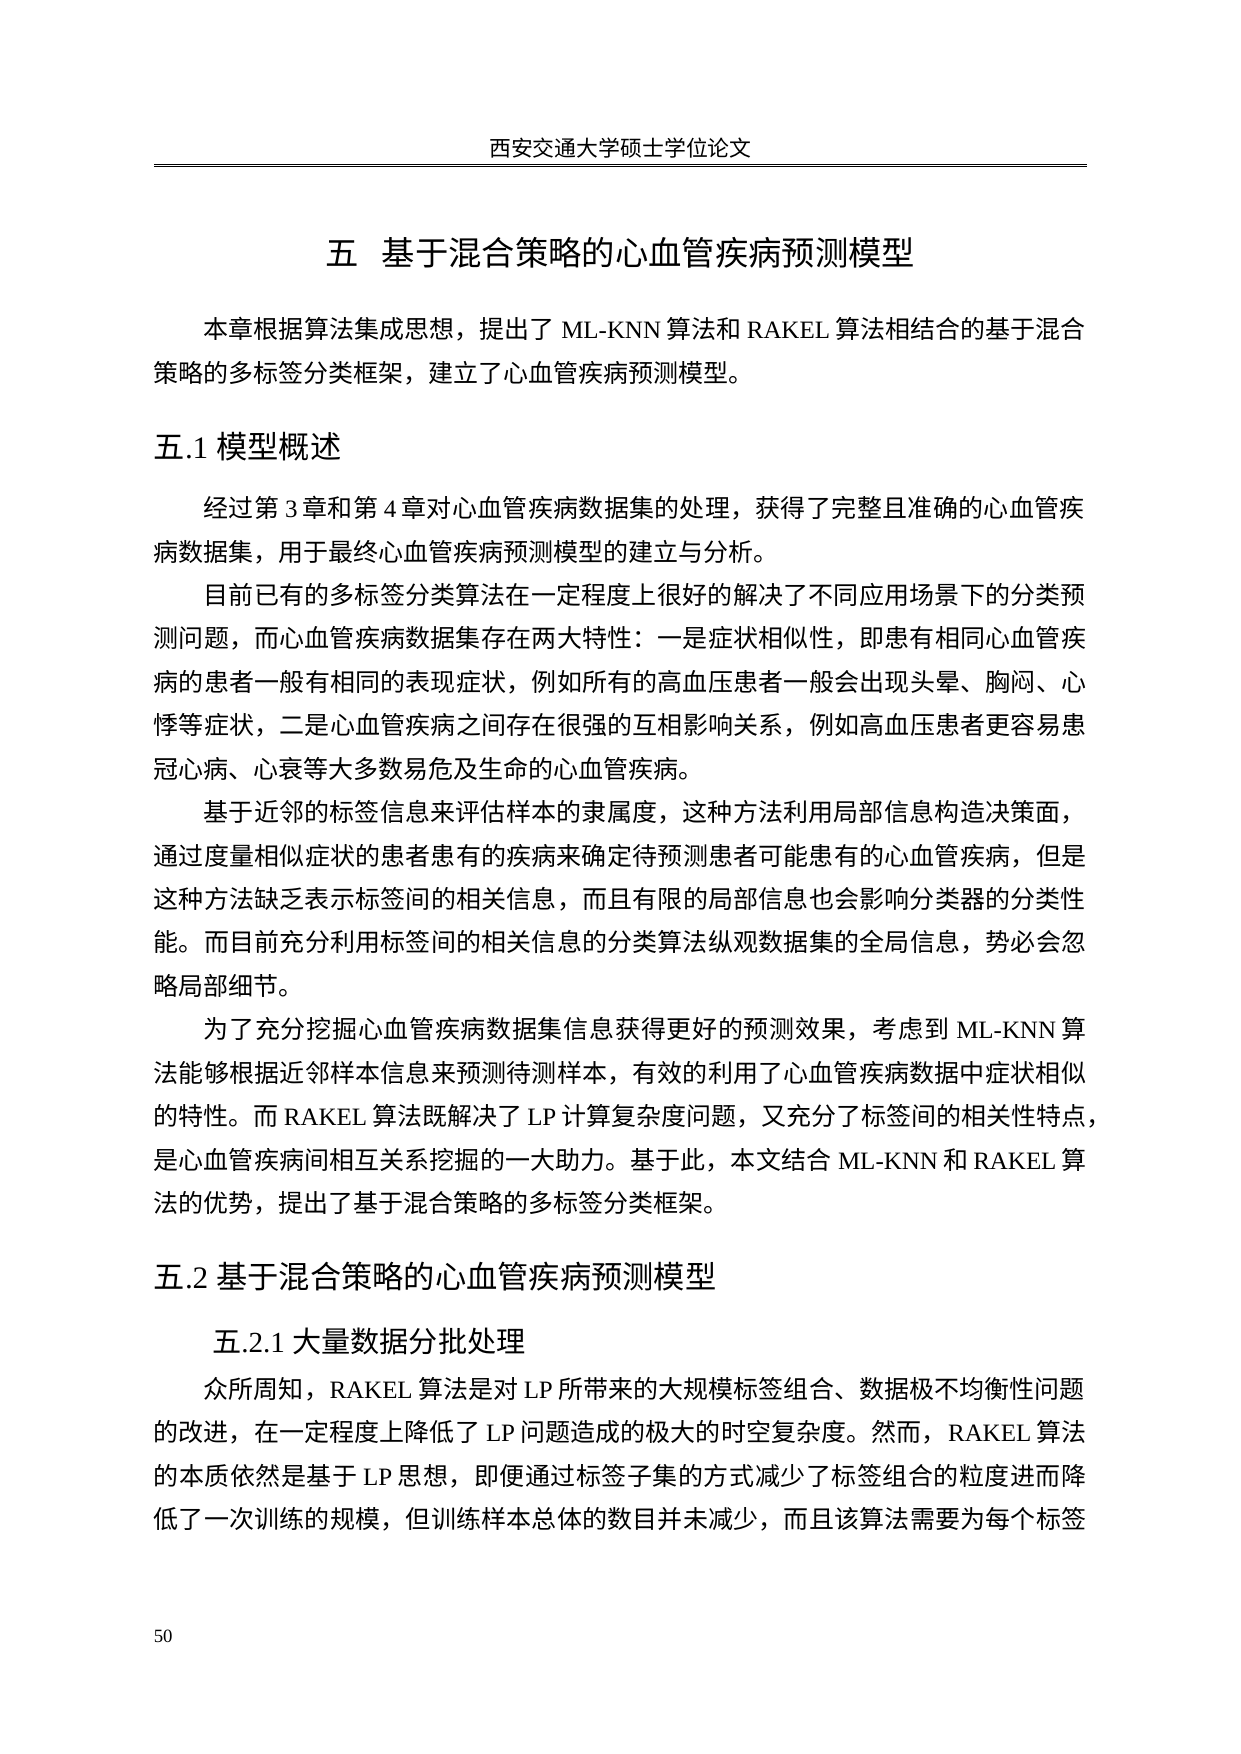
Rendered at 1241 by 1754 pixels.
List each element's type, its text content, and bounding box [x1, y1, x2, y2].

text 本章根据算法集成思想，提出了ML-KNN算法和RAKEL算法相结合的基于混合策略的多标签分类框架，建立了心血管疾病预测模型。 [153, 310, 1087, 390]
text 为了充分挖掘心血管疾病数据集信息获得更好的预测效果，考虑到ML-KNN算法能够根据近邻样本信息来预测待测样本，有效的利用了心血管疾病数据中症状相似的特性。而RAKEL算法既解决了LP计算复杂度问题，又充分了标签间的相关性特点，是心血管疾病间相互关系挖掘的一大助力。基于此，本文结合ML-KNN和RAKEL算法的优势，提出了基于混合策略的多标签分类框架。 [153, 1010, 1087, 1220]
text 基于近邻的标签信息来评估样本的隶属度，这种方法利用局部信息构造决策面，通过度量相似症状的患者患有的疾病来确定待预测患者可能患有的心血管疾病，但是这种方法缺乏表示标签间的相关信息，而且有限的局部信息也会影响分类器的分类性能。而目前充分利用标签间的相关信息的分类算法纵观数据集的全局信息，势必会忽略局部细节。 [153, 793, 1087, 1003]
subtitle 基于混合策略的心血管疾病预测模型 [153, 227, 1087, 275]
subtitle 大量数据分批处理 [153, 1319, 1087, 1361]
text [153, 1369, 1087, 1536]
subtitle 基于混合策略的心血管疾病预测模型 [153, 1252, 1087, 1297]
text 经过第3章和第4章对心血管疾病数据集的处理，获得了完整且准确的心血管疾病数据集，用于最终心血管疾病预测模型的建立与分析。 [153, 488, 1087, 568]
subtitle 模型概述 [153, 422, 1087, 467]
text 目前已有的多标签分类算法在一定程度上很好的解决了不同应用场景下的分类预测问题，而心血管疾病数据集存在两大特性：一是症状相似性，即患有相同心血管疾病的患者一般有相同的表现症状，例如所有的高血压患者一般会出现头晕、胸闷、心悸等症状，二是心血管疾病之间存在很强的互相影响关系，例如高血压患者更容易患冠心病、心衰等大多数易危及生命的心血管疾病。 [153, 575, 1087, 785]
